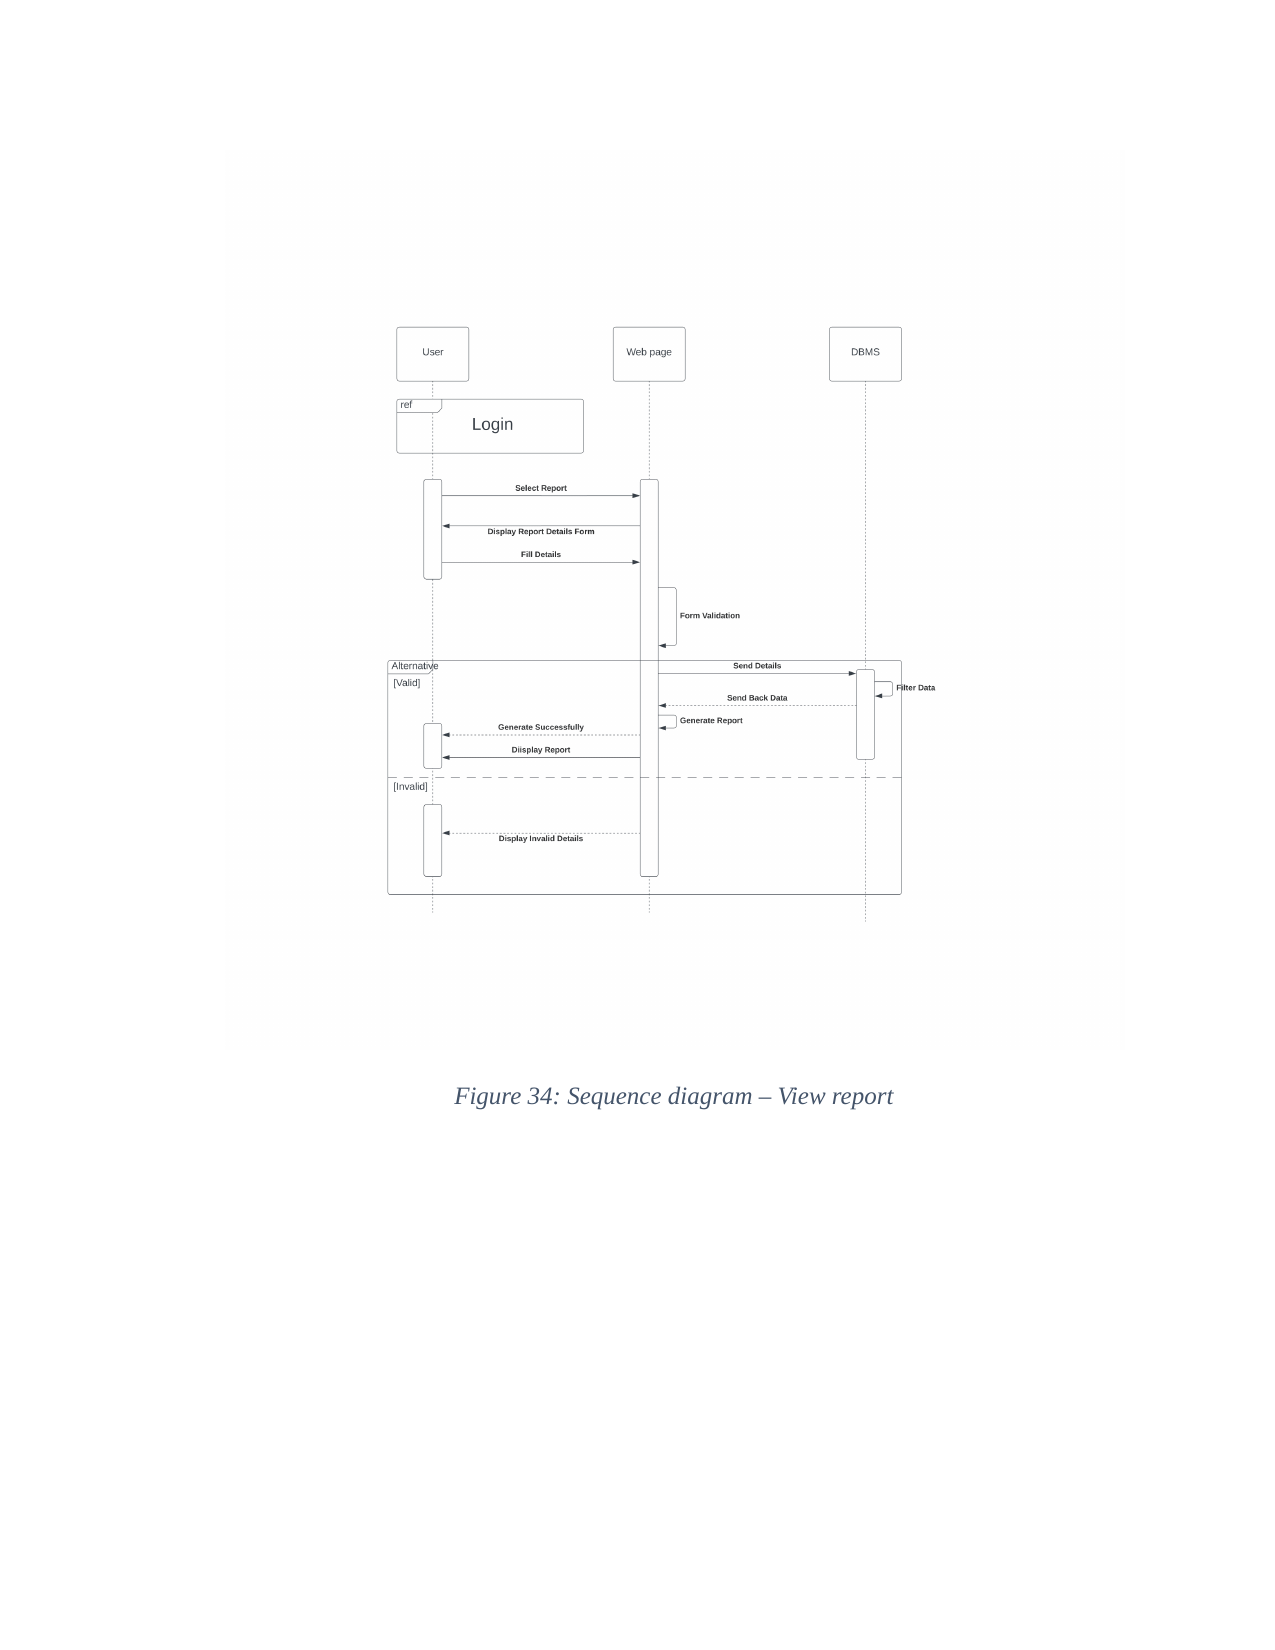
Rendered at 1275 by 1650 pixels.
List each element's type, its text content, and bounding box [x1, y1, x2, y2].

text Figure 34: Sequence diagram – View report [225, 1081, 1125, 1110]
picture [225, 150, 1125, 1050]
